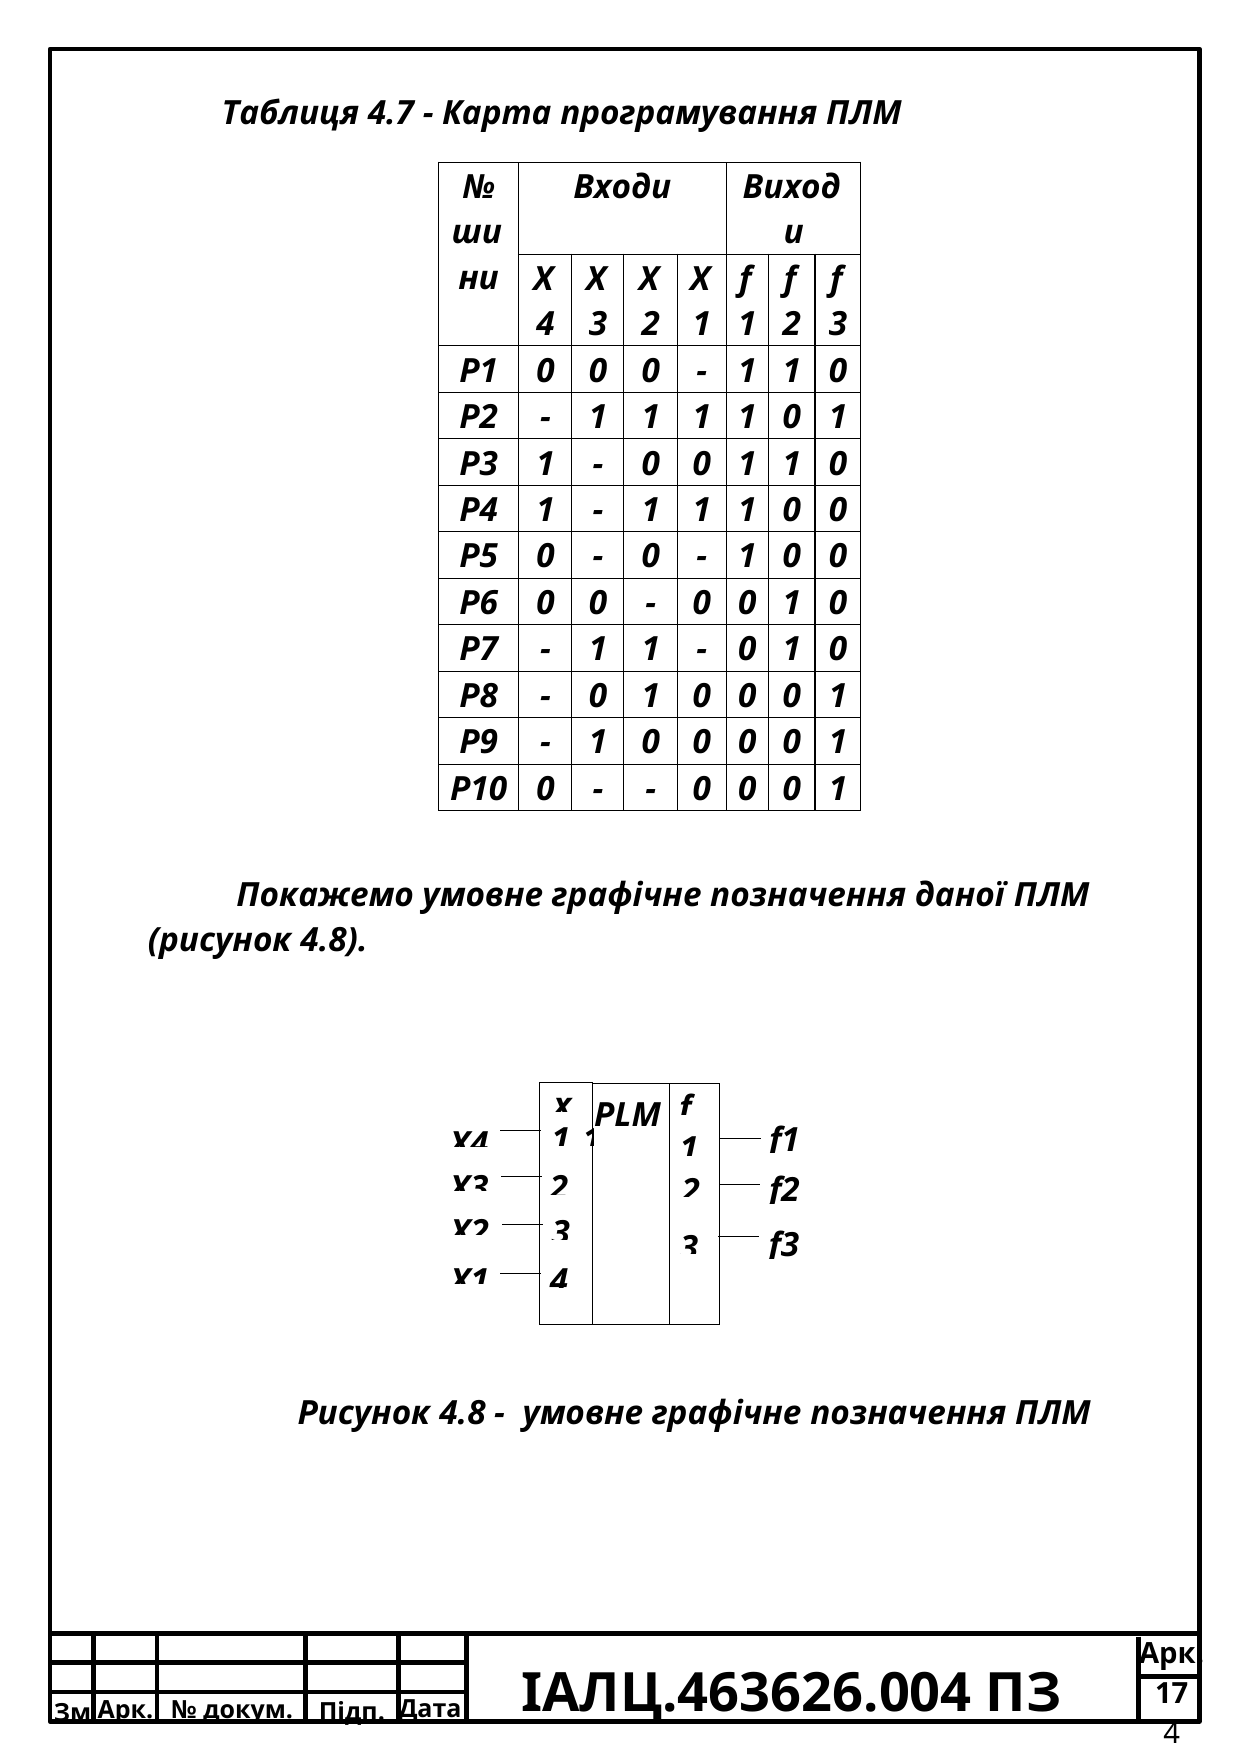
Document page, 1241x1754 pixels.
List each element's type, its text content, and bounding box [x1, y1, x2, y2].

table_cell 1 [624, 393, 677, 438]
table_cell 1 [816, 765, 860, 810]
table_cell 0 [816, 346, 860, 392]
table_cell 1 [572, 625, 623, 671]
table_cell X2 [624, 255, 677, 345]
table_cell P9 [439, 718, 518, 763]
table_cell P10 [439, 765, 518, 810]
table_header Виходи [727, 163, 860, 253]
table_header Входи [519, 163, 726, 253]
table_cell X3 [572, 255, 623, 345]
table_cell 0 [727, 579, 768, 624]
table_cell f1 [727, 255, 768, 345]
table_cell f2 [769, 255, 814, 345]
table_cell 0 [816, 439, 860, 485]
table_cell X1 [678, 255, 726, 345]
table_cell - [624, 765, 677, 810]
table_cell 0 [678, 765, 726, 810]
table_cell X4 [519, 255, 571, 345]
table_cell 1 [678, 393, 726, 438]
table_cell 0 [727, 718, 768, 763]
table_cell 1 [769, 439, 814, 485]
table_cell - [678, 346, 726, 392]
table_cell 0 [769, 765, 814, 810]
table_cell 0 [678, 672, 726, 717]
table_cell 1 [816, 718, 860, 763]
table_cell 0 [769, 672, 814, 717]
table_cell - [572, 486, 623, 531]
table_cell 0 [769, 393, 814, 438]
table_cell P7 [439, 625, 518, 671]
table_cell 0 [769, 486, 814, 531]
table_cell P3 [439, 439, 518, 485]
table_cell 0 [572, 346, 623, 392]
text Таблиця 4.7 - Карта програмування ПЛМ [221, 88, 1152, 134]
table_cell P8 [439, 672, 518, 717]
table_cell P2 [439, 393, 518, 438]
table_cell 0 [572, 672, 623, 717]
table_cell f3 [816, 255, 860, 345]
table_cell 0 [678, 439, 726, 485]
table_cell - [678, 625, 726, 671]
table_cell 0 [519, 765, 571, 810]
table_cell 0 [519, 532, 571, 578]
table_cell 1 [727, 393, 768, 438]
table_cell 1 [727, 486, 768, 531]
table_cell P1 [439, 346, 518, 392]
table_cell - [519, 625, 571, 671]
table_cell - [519, 672, 571, 717]
table_cell 1 [727, 346, 768, 392]
table_cell 0 [624, 532, 677, 578]
table_cell 0 [769, 718, 814, 763]
table_cell 1 [572, 718, 623, 763]
table_cell 1 [572, 393, 623, 438]
table_cell 0 [816, 486, 860, 531]
table_cell 0 [816, 579, 860, 624]
table_cell - [519, 718, 571, 763]
table_cell 0 [519, 346, 571, 392]
table_cell P4 [439, 486, 518, 531]
table_cell 1 [769, 346, 814, 392]
table_cell 0 [816, 532, 860, 578]
table_cell 0 [624, 346, 677, 392]
table_cell 0 [572, 579, 623, 624]
table_cell 1 [816, 393, 860, 438]
text Рисунок 4.8 - умовне графічне позначення ПЛМ [177, 1388, 1152, 1434]
table_cell 1 [727, 439, 768, 485]
table_cell 0 [769, 532, 814, 578]
table_cell P6 [439, 579, 518, 624]
table_cell 0 [816, 625, 860, 671]
table_cell 1 [816, 672, 860, 717]
table_cell - [678, 532, 726, 578]
table_cell - [572, 532, 623, 578]
table_cell - [519, 393, 571, 438]
table_cell - [572, 439, 623, 485]
table_cell - [624, 579, 677, 624]
table_cell 0 [519, 579, 571, 624]
table_cell 0 [678, 718, 726, 763]
table_cell 1 [769, 579, 814, 624]
table_header № шини [439, 163, 518, 345]
table_cell 1 [624, 672, 677, 717]
table_cell 0 [727, 672, 768, 717]
table_cell 0 [678, 579, 726, 624]
table_cell P5 [439, 532, 518, 578]
table_cell 1 [769, 625, 814, 671]
table_cell 1 [624, 625, 677, 671]
table_cell - [572, 765, 623, 810]
table_cell 0 [727, 765, 768, 810]
table_cell 0 [624, 718, 677, 763]
table_cell 1 [519, 486, 571, 531]
table_cell 1 [624, 486, 677, 531]
table_cell 0 [624, 439, 677, 485]
table_cell 1 [678, 486, 726, 531]
subtitle Покажемо умовне графічне позначення даної ПЛМ (рисунок 4.8). [148, 870, 1152, 961]
table_cell 0 [727, 625, 768, 671]
table_cell 1 [519, 439, 571, 485]
table_cell 1 [727, 532, 768, 578]
